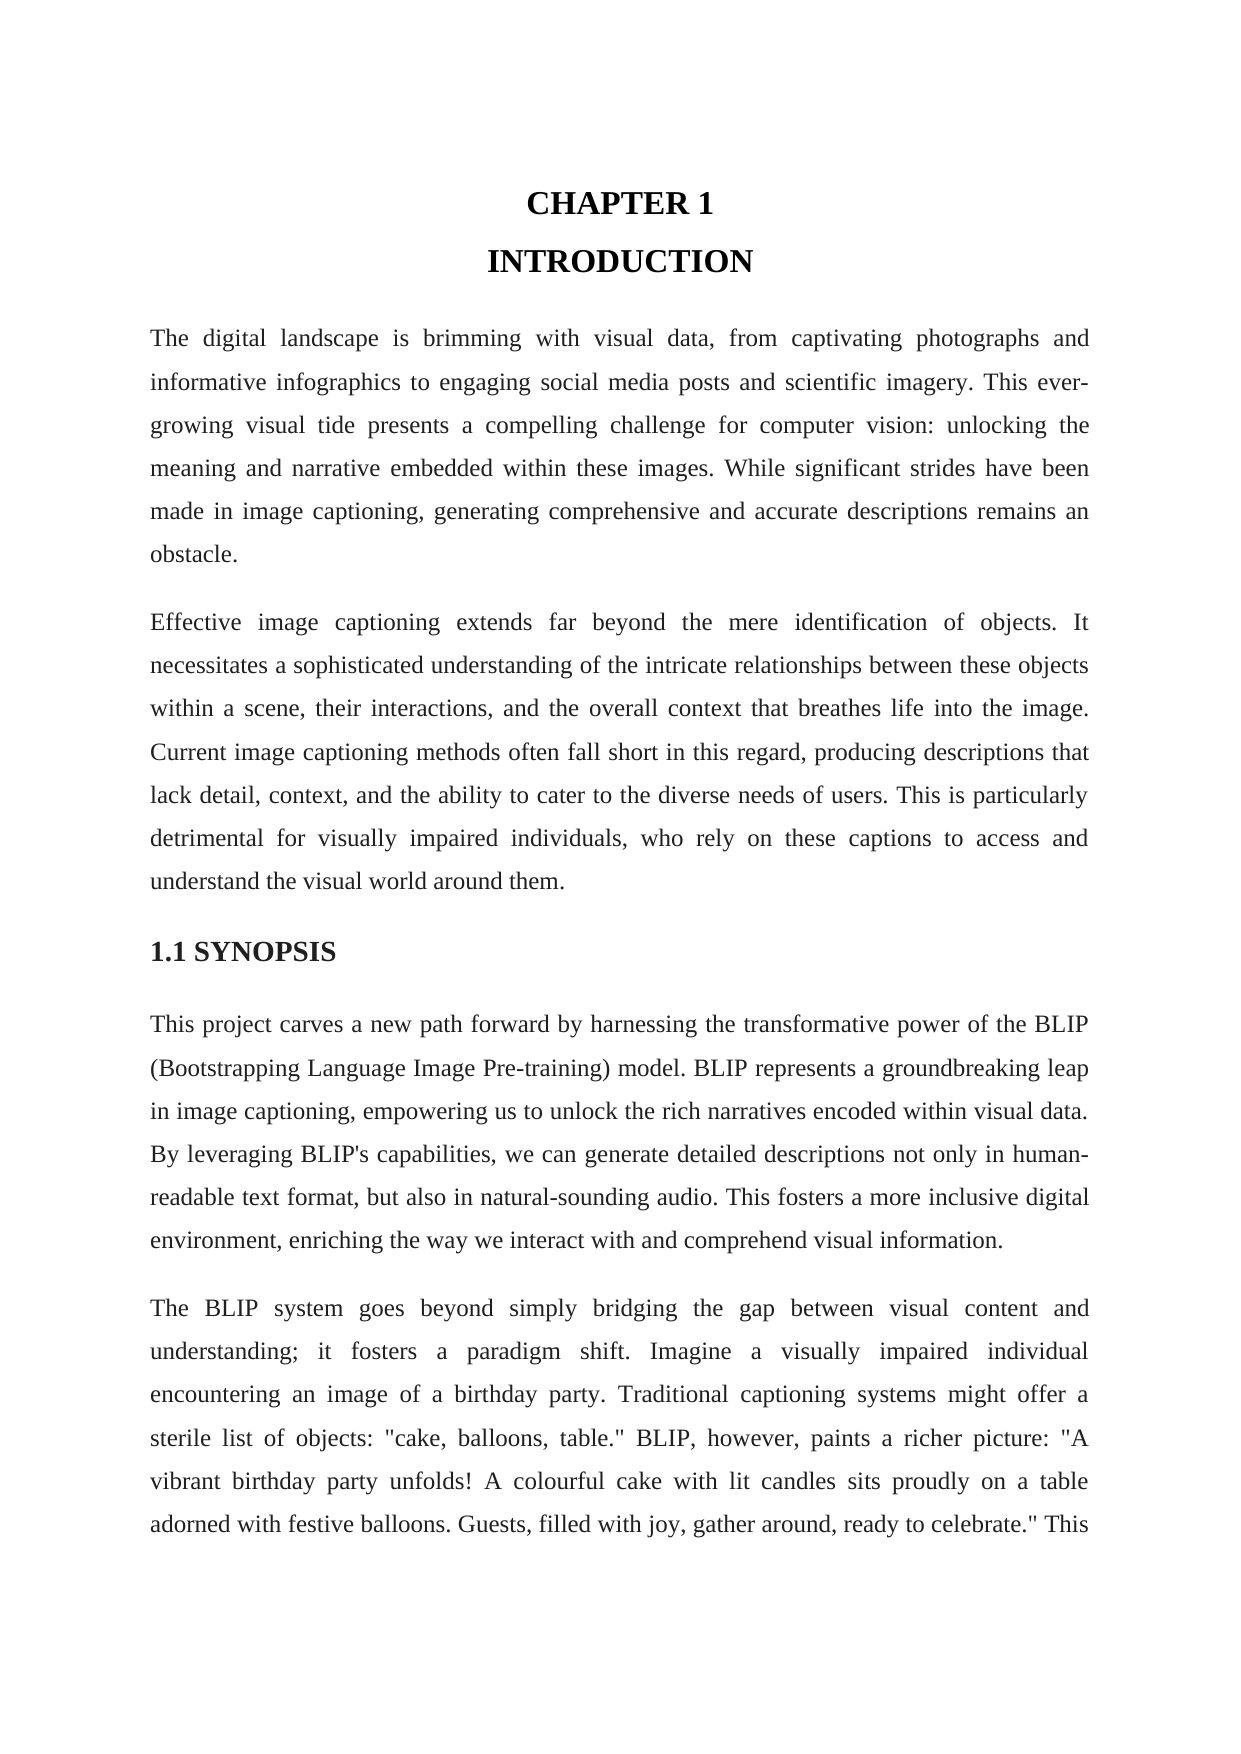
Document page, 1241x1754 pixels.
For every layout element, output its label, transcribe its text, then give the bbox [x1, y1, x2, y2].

text INTRODUCTION [150, 241, 1090, 279]
text CHAPTER 1 [150, 183, 1090, 222]
text Effective image captioning extends far beyond the mere identification of objects. It necessitates a sophisticated understanding of the intricate relationships between these objects within a scene, their interactions, and the overall context that breathes life into the image. Current image captioning methods often fall short in this regard, producing descriptions that lack detail, context, and the ability to cater to the diverse needs of users. This is particularly detrimental for visually impaired individuals, who rely on these captions to access and understand the visual world around them. [150, 607, 1090, 895]
text The digital landscape is brimming with visual data, from captivating photographs and informative infographics to engaging social media posts and scientific imagery. This ever-growing visual tide presents a compelling challenge for computer vision: unlocking the meaning and narrative embedded within these images. While significant strides have been made in image captioning, generating comprehensive and accurate descriptions remains an obstacle. [150, 323, 1090, 568]
text 1.1 SYNOPSIS [150, 934, 1090, 968]
text This project carves a new path forward by harnessing the transformative power of the BLIP (Bootstrapping Language Image Pre-training) model. BLIP represents a groundbreaking leap in image captioning, empowering us to unlock the rich narratives encoded within visual data. By leveraging BLIP's capabilities, we can generate detailed descriptions not only in human-readable text format, but also in natural-sounding audio. This fosters a more inclusive digital environment, enriching the way we interact with and comprehend visual information. [150, 1009, 1090, 1254]
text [150, 1293, 1090, 1538]
